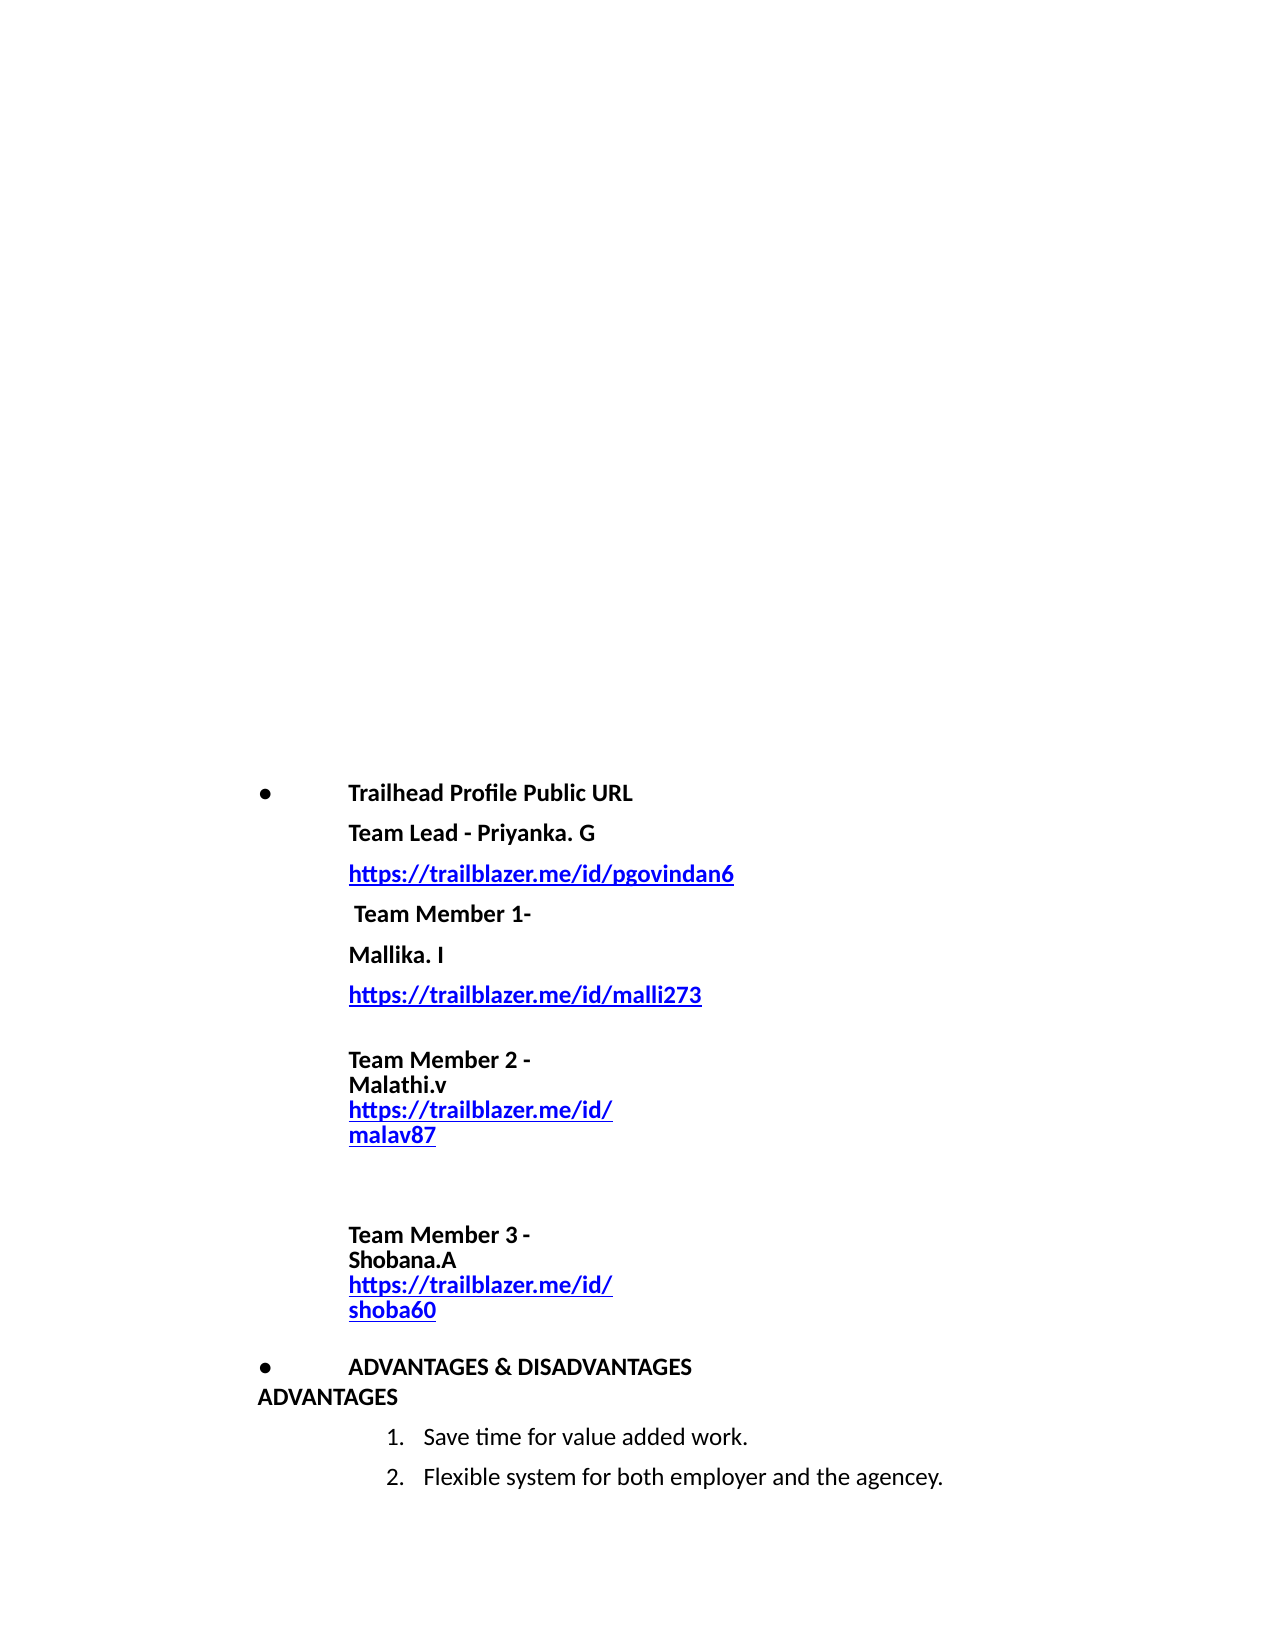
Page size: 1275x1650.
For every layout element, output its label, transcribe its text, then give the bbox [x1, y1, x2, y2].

text Team Lead - Priyanka. G [348, 822, 896, 847]
text Team Member 3 - Shobana.A [348, 1224, 643, 1274]
text https://trailblazer.me/id/pgovindan6 [348, 862, 896, 887]
text Malathi.v [348, 1074, 643, 1099]
text Team Member 2 - [348, 1049, 643, 1074]
text https://trailblazer.me/id/malav87 [348, 1099, 643, 1149]
text Mallika. I [348, 943, 896, 968]
list Save time for value added work. [386, 1425, 1125, 1450]
text Team Member 1- [348, 903, 896, 928]
list Trailhead Profile Public URL [259, 781, 1125, 806]
text ADVANTAGES [150, 1385, 1125, 1410]
list Flexible system for both employer and the agencey. [386, 1465, 1125, 1490]
text https://trailblazer.me/id/shoba60 [348, 1274, 643, 1324]
list ADVANTAGES & DISADVANTAGES [259, 1355, 1125, 1380]
text https://trailblazer.me/id/malli273 [348, 983, 896, 1008]
